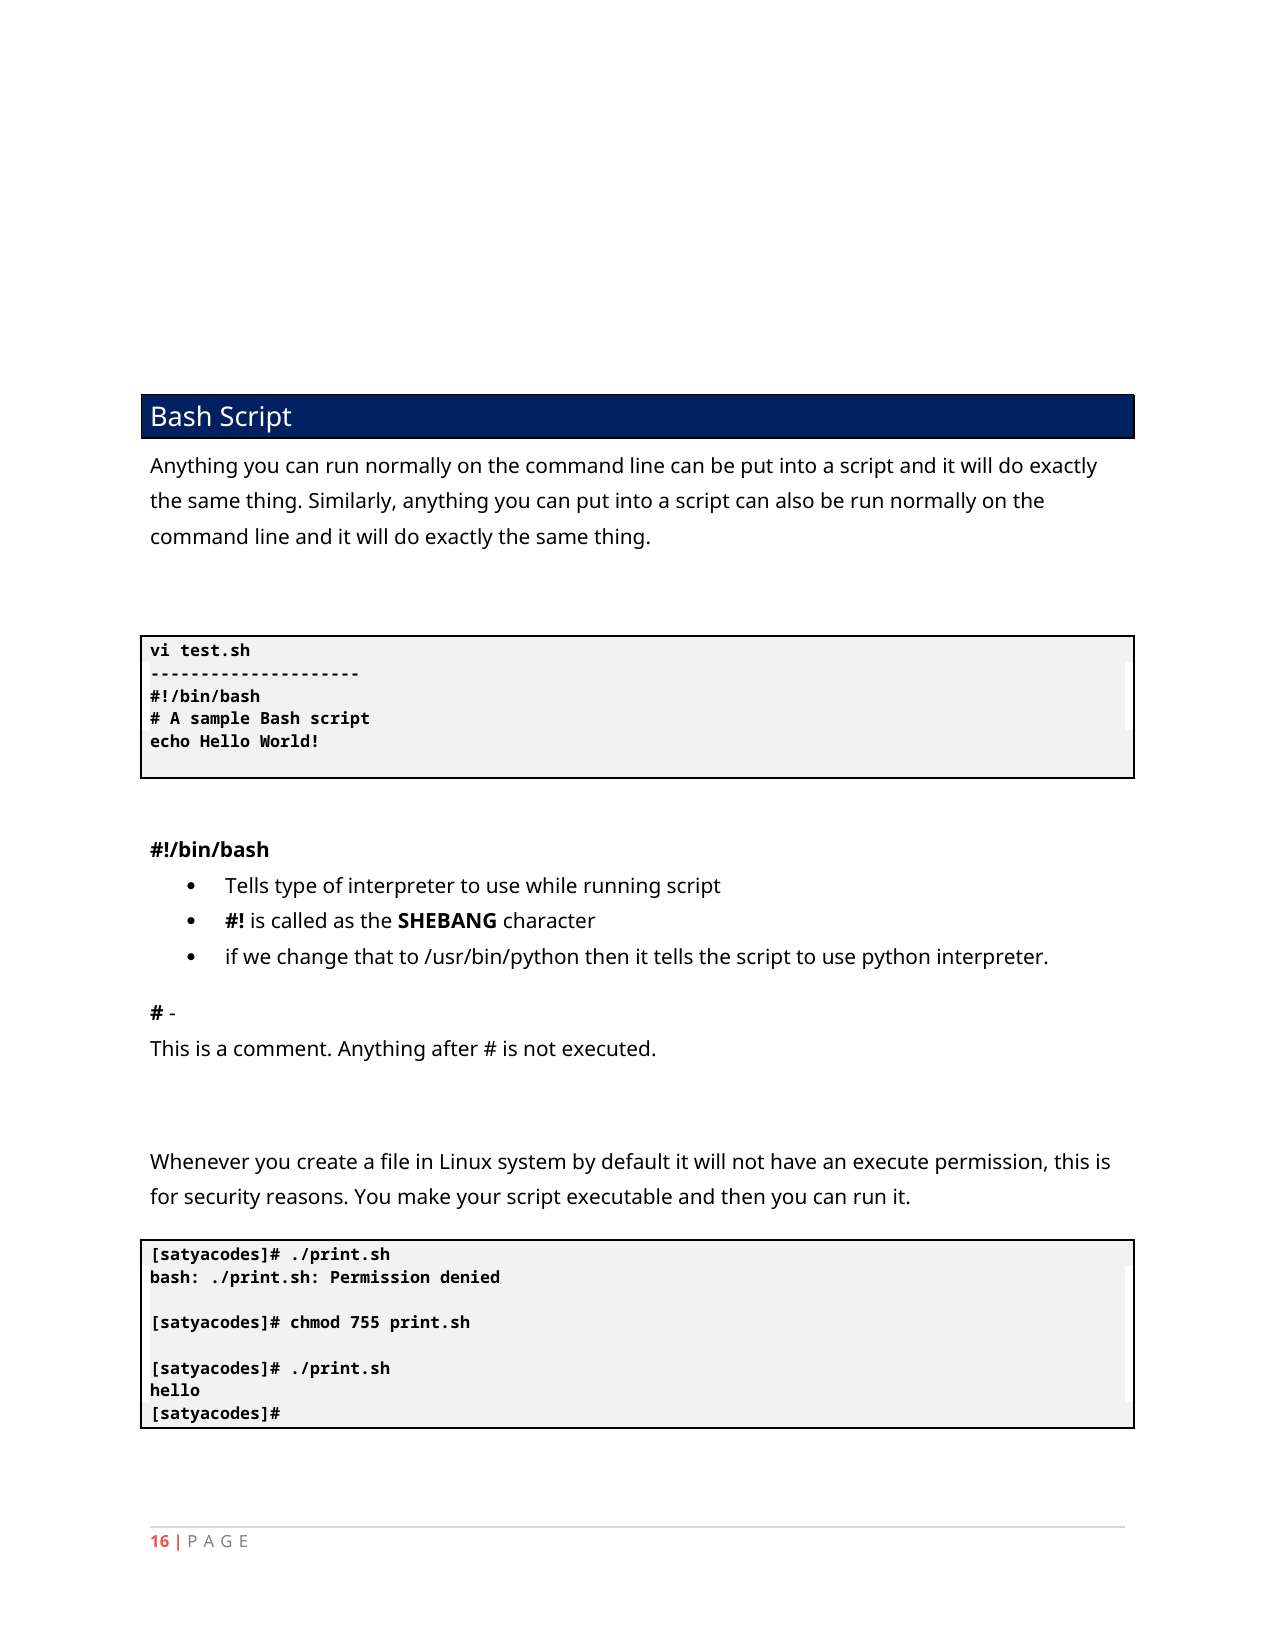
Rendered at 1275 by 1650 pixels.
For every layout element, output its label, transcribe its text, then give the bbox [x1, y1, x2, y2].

text Whenever you create a file in Linux system by default it will not have an execute permission, this is for security reasons. You make your script executable and then you can run it. [150, 1147, 1125, 1211]
text echo Hello World! [142, 726, 1133, 777]
text Anything you can run normally on the command line can be put into a script and it will do exactly the same thing. Similarly, anything you can put into a script can also be run normally on the command line and it will do exactly the same thing. [150, 451, 1125, 550]
text # - [150, 998, 1125, 1027]
text [satyacodes]# ./print.sh [142, 1241, 1133, 1266]
text hello [150, 1379, 1125, 1398]
text [satyacodes]# ./print.sh [150, 1356, 1125, 1379]
list #! is called as the SHEBANG character [187, 907, 1125, 935]
text #!/bin/bash [150, 836, 1125, 864]
text This is a comment. Anything after # is not executed. [150, 1034, 1125, 1062]
text bash: ./print.sh: Permission denied [150, 1266, 1125, 1288]
text [satyacodes]# chmod 755 print.sh [150, 1311, 1125, 1334]
text vi test.sh [142, 637, 1133, 662]
subtitle Bash Script [142, 395, 1133, 437]
text [satyacodes]# [142, 1398, 1133, 1427]
text --------------------- [150, 662, 1125, 684]
list if we change that to /usr/bin/python then it tells the script to use python interpreter. [187, 942, 1125, 971]
list Tells type of interpreter to use while running script [187, 871, 1125, 899]
text #!/bin/bash [150, 684, 1125, 707]
text # A sample Bash script [150, 707, 1125, 726]
